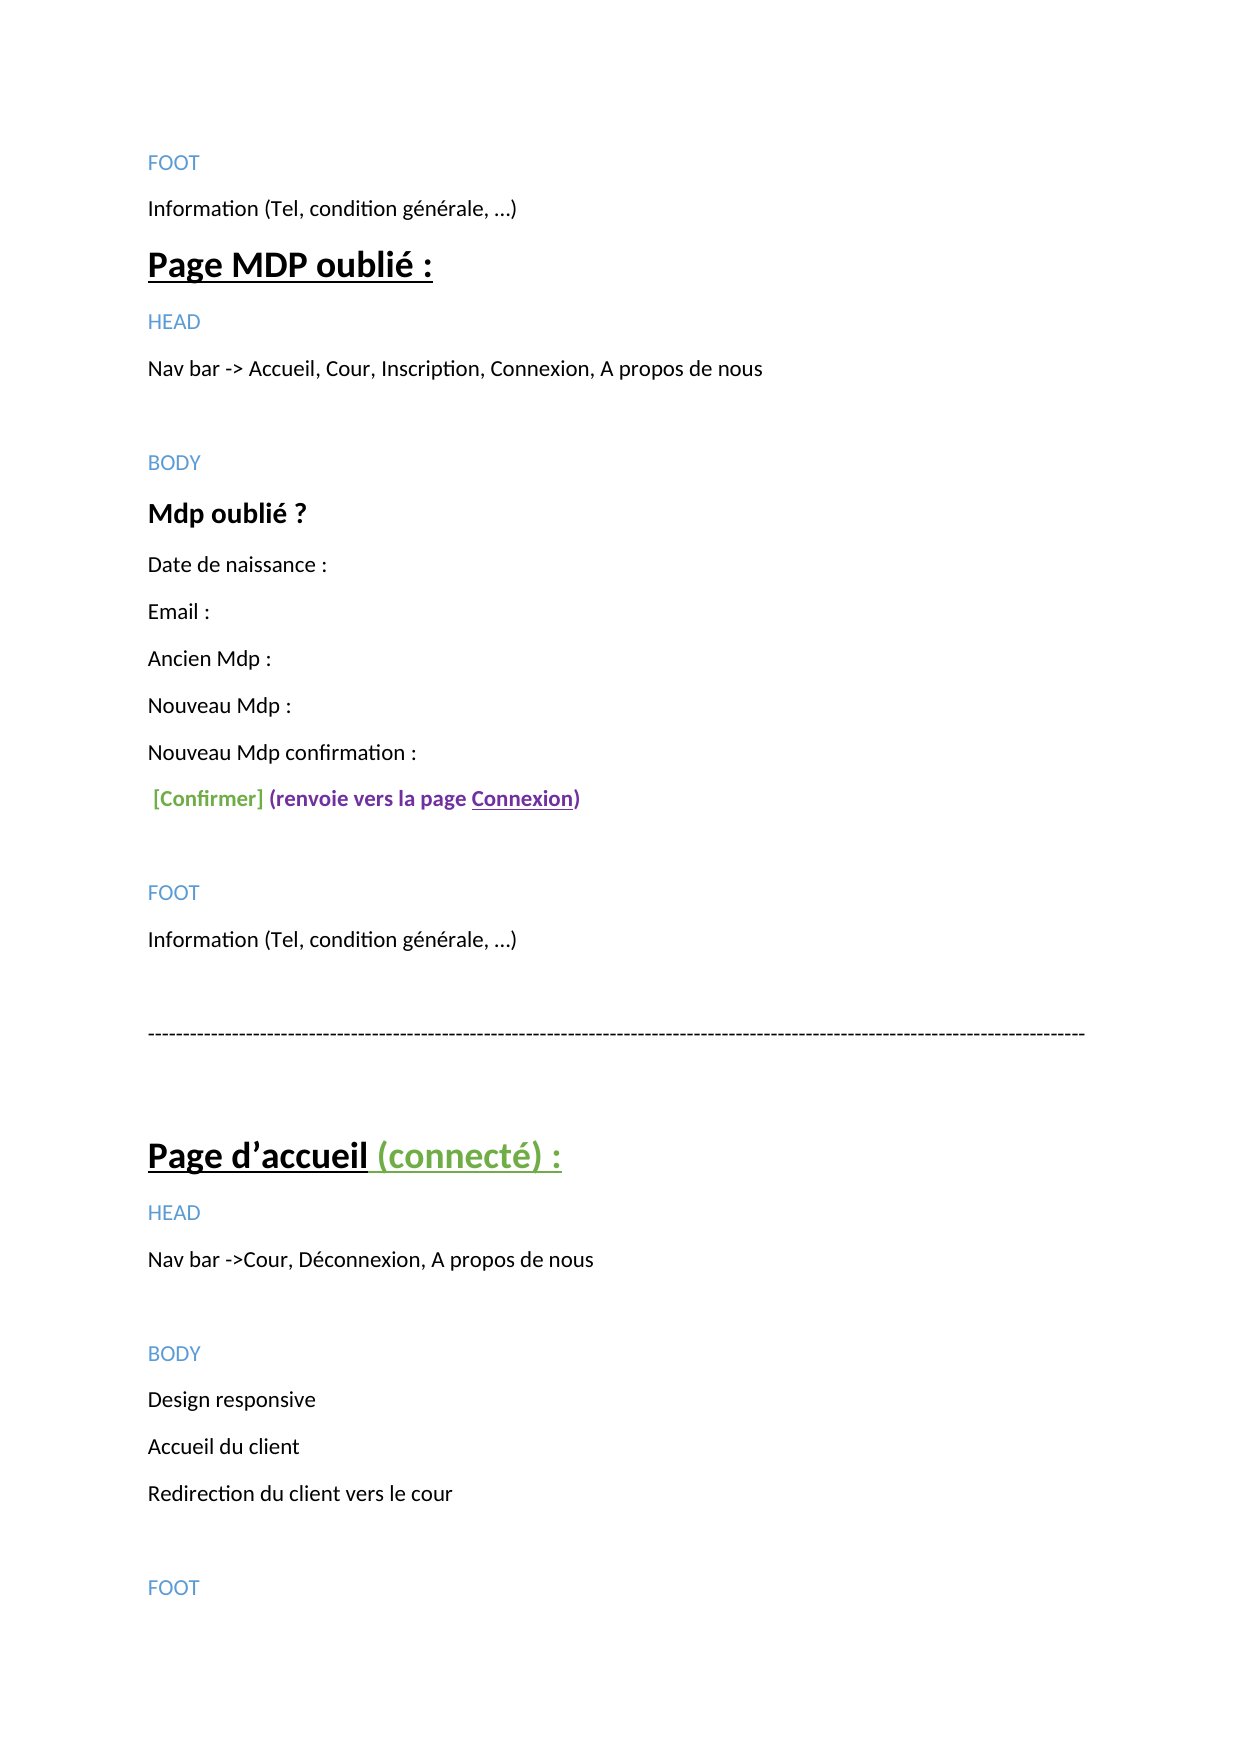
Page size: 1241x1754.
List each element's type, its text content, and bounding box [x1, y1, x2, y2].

text Page d’accueil (connecté) : [148, 1132, 1093, 1178]
text [Confirmer] (renvoie vers la page Connexion) [148, 784, 1093, 812]
text Information (Tel, condition générale, …) [148, 194, 1093, 222]
text HEAD [148, 1198, 1093, 1226]
text Nouveau Mdp : [148, 691, 1093, 719]
text FOOT [148, 148, 1093, 176]
text FOOT [148, 1573, 1093, 1601]
text Nav bar ->Cour, Déconnexion, A propos de nous [148, 1245, 1093, 1273]
text HEAD [148, 307, 1093, 336]
text Mdp oublié ? [148, 495, 1093, 531]
text BODY [148, 1339, 1093, 1367]
text Nouveau Mdp confirmation : [148, 738, 1093, 766]
text Page MDP oublié : [148, 241, 1093, 287]
text Information (Tel, condition générale, …) [148, 925, 1093, 953]
text FOOT [148, 878, 1093, 906]
text Ancien Mdp : [148, 644, 1093, 672]
text Email : [148, 597, 1093, 625]
text Nav bar -> Accueil, Cour, Inscription, Connexion, A propos de nous [148, 354, 1093, 382]
text BODY [148, 448, 1093, 476]
text Accueil du client [148, 1432, 1093, 1460]
text Date de naissance : [148, 550, 1093, 578]
text Design responsive [148, 1386, 1093, 1413]
text Redirection du client vers le cour [148, 1479, 1093, 1507]
text -------------------------------------------------------------------------------------------------------------------------------------- [148, 1019, 1093, 1047]
